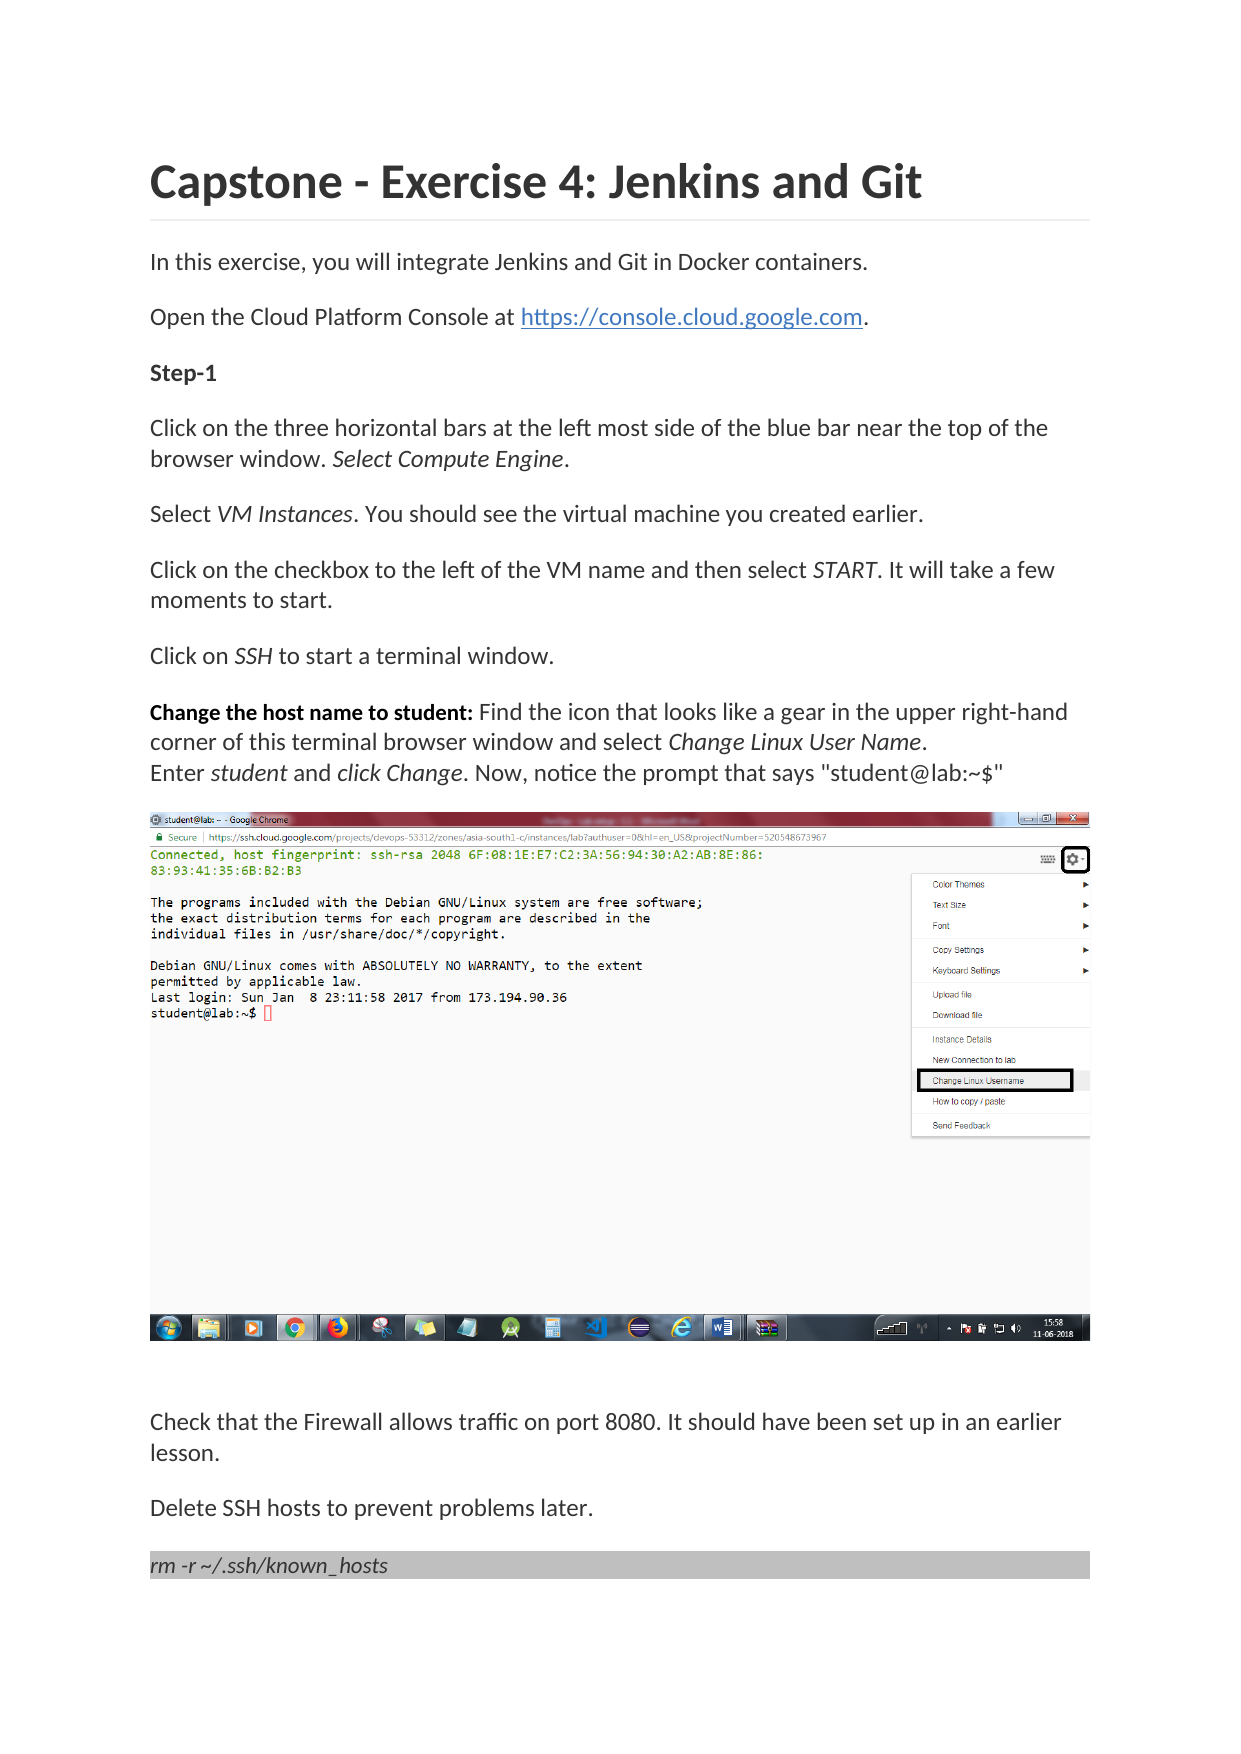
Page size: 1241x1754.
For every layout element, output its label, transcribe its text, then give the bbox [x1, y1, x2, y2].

text Check that the Firewall allows traffic on port 8080. It should have been set up in an earlier lesson. [150, 1406, 1090, 1467]
text rm -r ~/.ssh/known_hosts [150, 1551, 1090, 1579]
picture [150, 812, 1091, 1341]
text Step-1 [150, 357, 1090, 387]
text Capstone - Exercise 4: Jenkins and Git [150, 150, 1090, 219]
text Click on the checkbox to the left of the VM name and then select START. It will take a few moments to start. [150, 554, 1090, 615]
text In this exercise, you will integrate Jenkins and Git in Docker containers. [150, 246, 1090, 276]
text Change the host name to student: Find the icon that looks like a gear in the upper right-hand corner of this terminal browser window and select Change Linux User Name. Enter student and click Change. Now, notice the prompt that says "student@lab:~$" [150, 696, 1090, 787]
text Click on the three horizontal bars at the left most side of the blue bar near the top of the browser window. Select Compute Engine. [150, 412, 1090, 473]
text Click on SSH to start a terminal window. [150, 640, 1090, 671]
text Select VM Instances. You should see the virtual machine you created earlier. [150, 498, 1090, 529]
text Open the Cloud Platform Console at https://console.cloud.google.com. [150, 301, 1090, 332]
text Delete SSH hosts to prevent problems later. [150, 1492, 1090, 1551]
